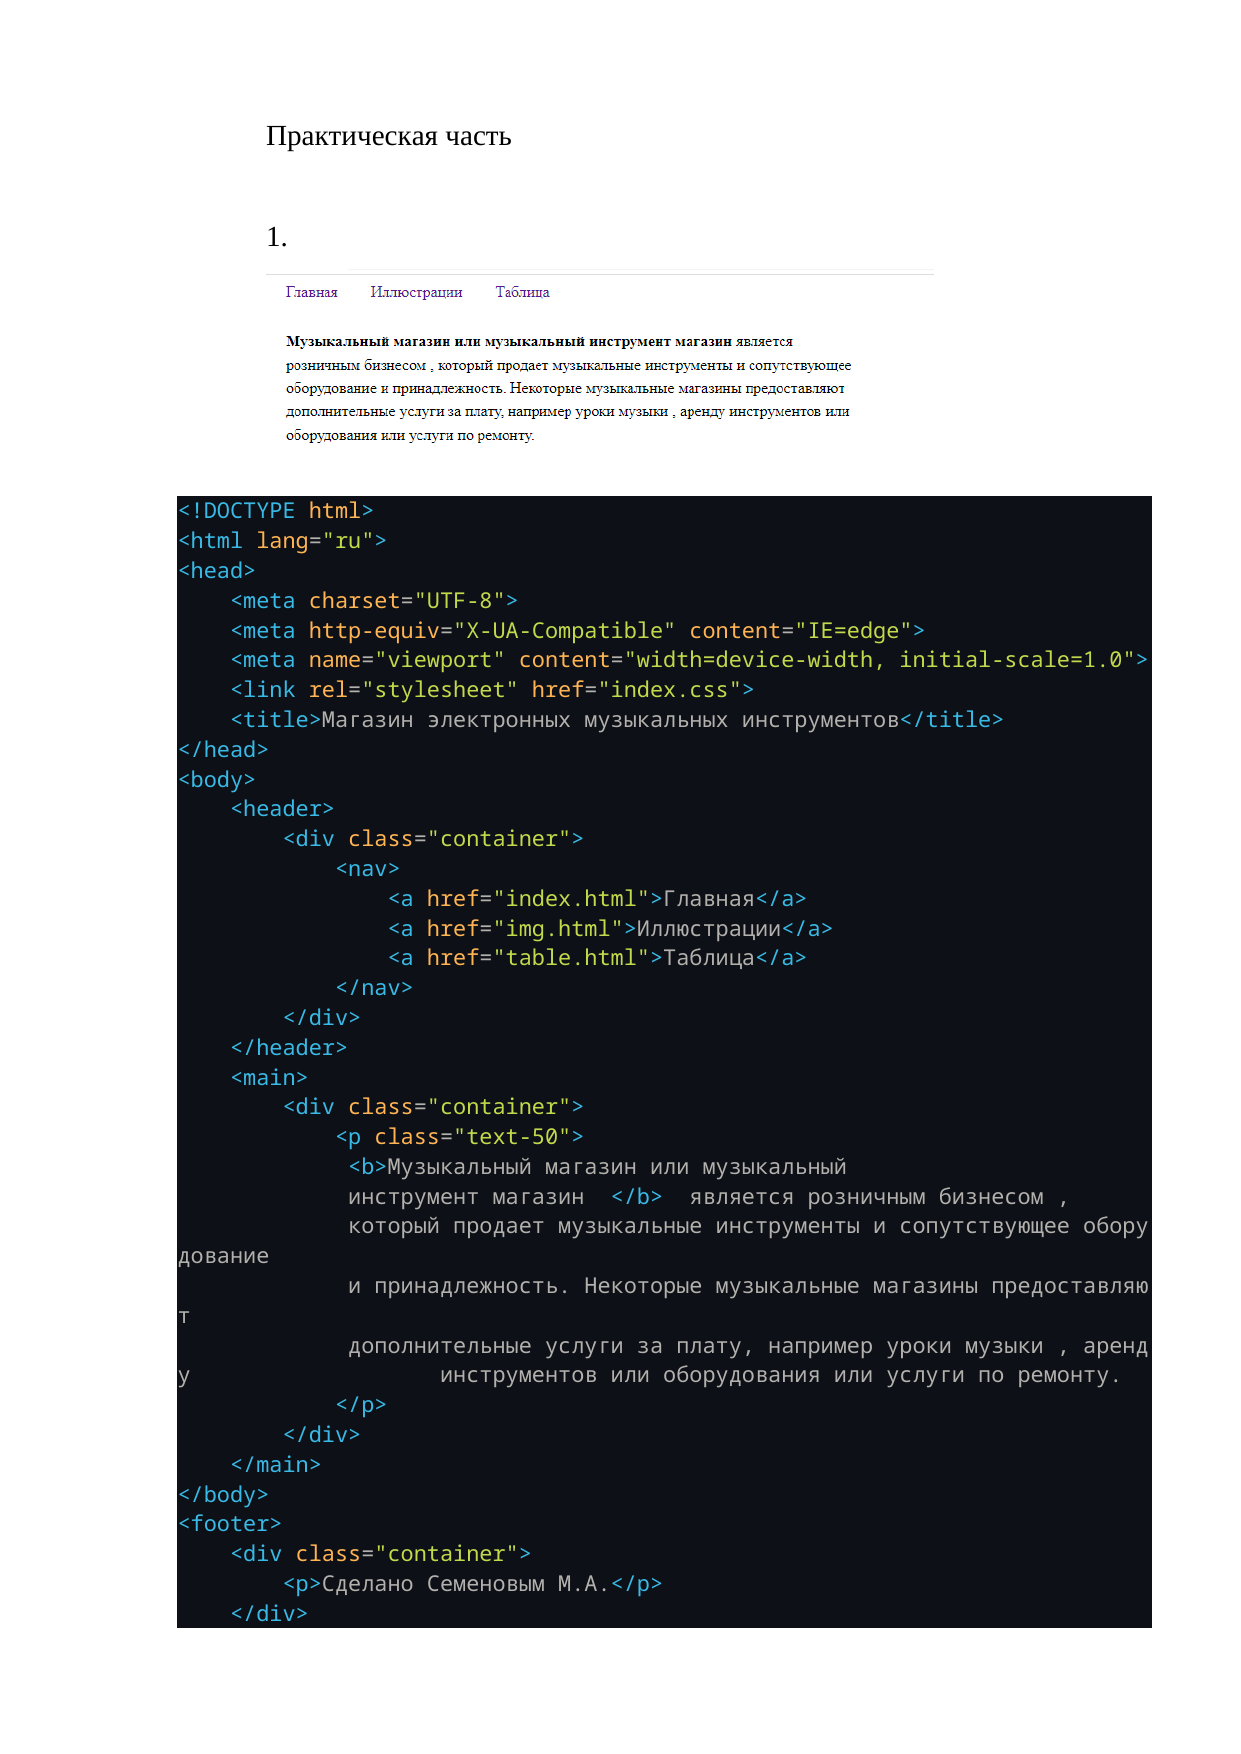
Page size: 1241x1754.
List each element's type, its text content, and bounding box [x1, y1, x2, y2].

text который продает музыкальные инструменты и сопутствующее оборудование [177, 1211, 1152, 1270]
text и принадлежность. Некоторые музыкальные магазины предоставляют [177, 1270, 1152, 1330]
text <body> [177, 764, 1152, 793]
text <a href="img.html">Иллюстрации</a> [177, 913, 1152, 942]
text <html lang="ru"> [177, 525, 1152, 555]
picture [265, 269, 935, 479]
text <p>Сделано Семеновым М.А.</p> [177, 1568, 1152, 1598]
text <nav> [177, 853, 1152, 883]
text <a href="table.html">Таблица</a> [177, 942, 1152, 972]
text </div> [177, 1598, 1152, 1628]
text </nav> [177, 972, 1152, 1002]
text <main> [177, 1062, 1152, 1091]
text </div> [177, 1419, 1152, 1449]
text </header> [177, 1032, 1152, 1062]
text </head> [177, 734, 1152, 764]
text <title>Магазин электронных музыкальных инструментов</title> [177, 704, 1152, 734]
text <b>Музыкальный магазин или музыкальный [177, 1151, 1152, 1181]
list Практическая часть [177, 118, 1152, 152]
text дополнительные услуги за плату, например уроки музыки , аренду инструментов или оборудования или услуги по ремонту. [177, 1330, 1152, 1389]
text <head> [177, 555, 1152, 585]
text <p class="text-50"> [177, 1121, 1152, 1151]
text </p> [177, 1389, 1152, 1419]
text <div class="container"> [177, 823, 1152, 853]
text <meta charset="UTF-8"> [177, 585, 1152, 615]
text <div class="container"> [177, 1538, 1152, 1568]
text инструмент магазин </b> является розничным бизнесом , [177, 1181, 1152, 1211]
text </main> [177, 1449, 1152, 1479]
text <footer> [177, 1508, 1152, 1538]
text <!DOCTYPE html> [177, 496, 1152, 525]
text <header> [177, 793, 1152, 823]
text <a href="index.html">Главная</a> [177, 883, 1152, 913]
text </div> [177, 1002, 1152, 1032]
text <meta name="viewport" content="width=device-width, initial-scale=1.0"> [177, 644, 1152, 674]
text <meta http-equiv="X-UA-Compatible" content="IE=edge"> [177, 615, 1152, 644]
text <link rel="stylesheet" href="index.css"> [177, 674, 1152, 704]
text </body> [177, 1479, 1152, 1508]
text <div class="container"> [177, 1091, 1152, 1121]
